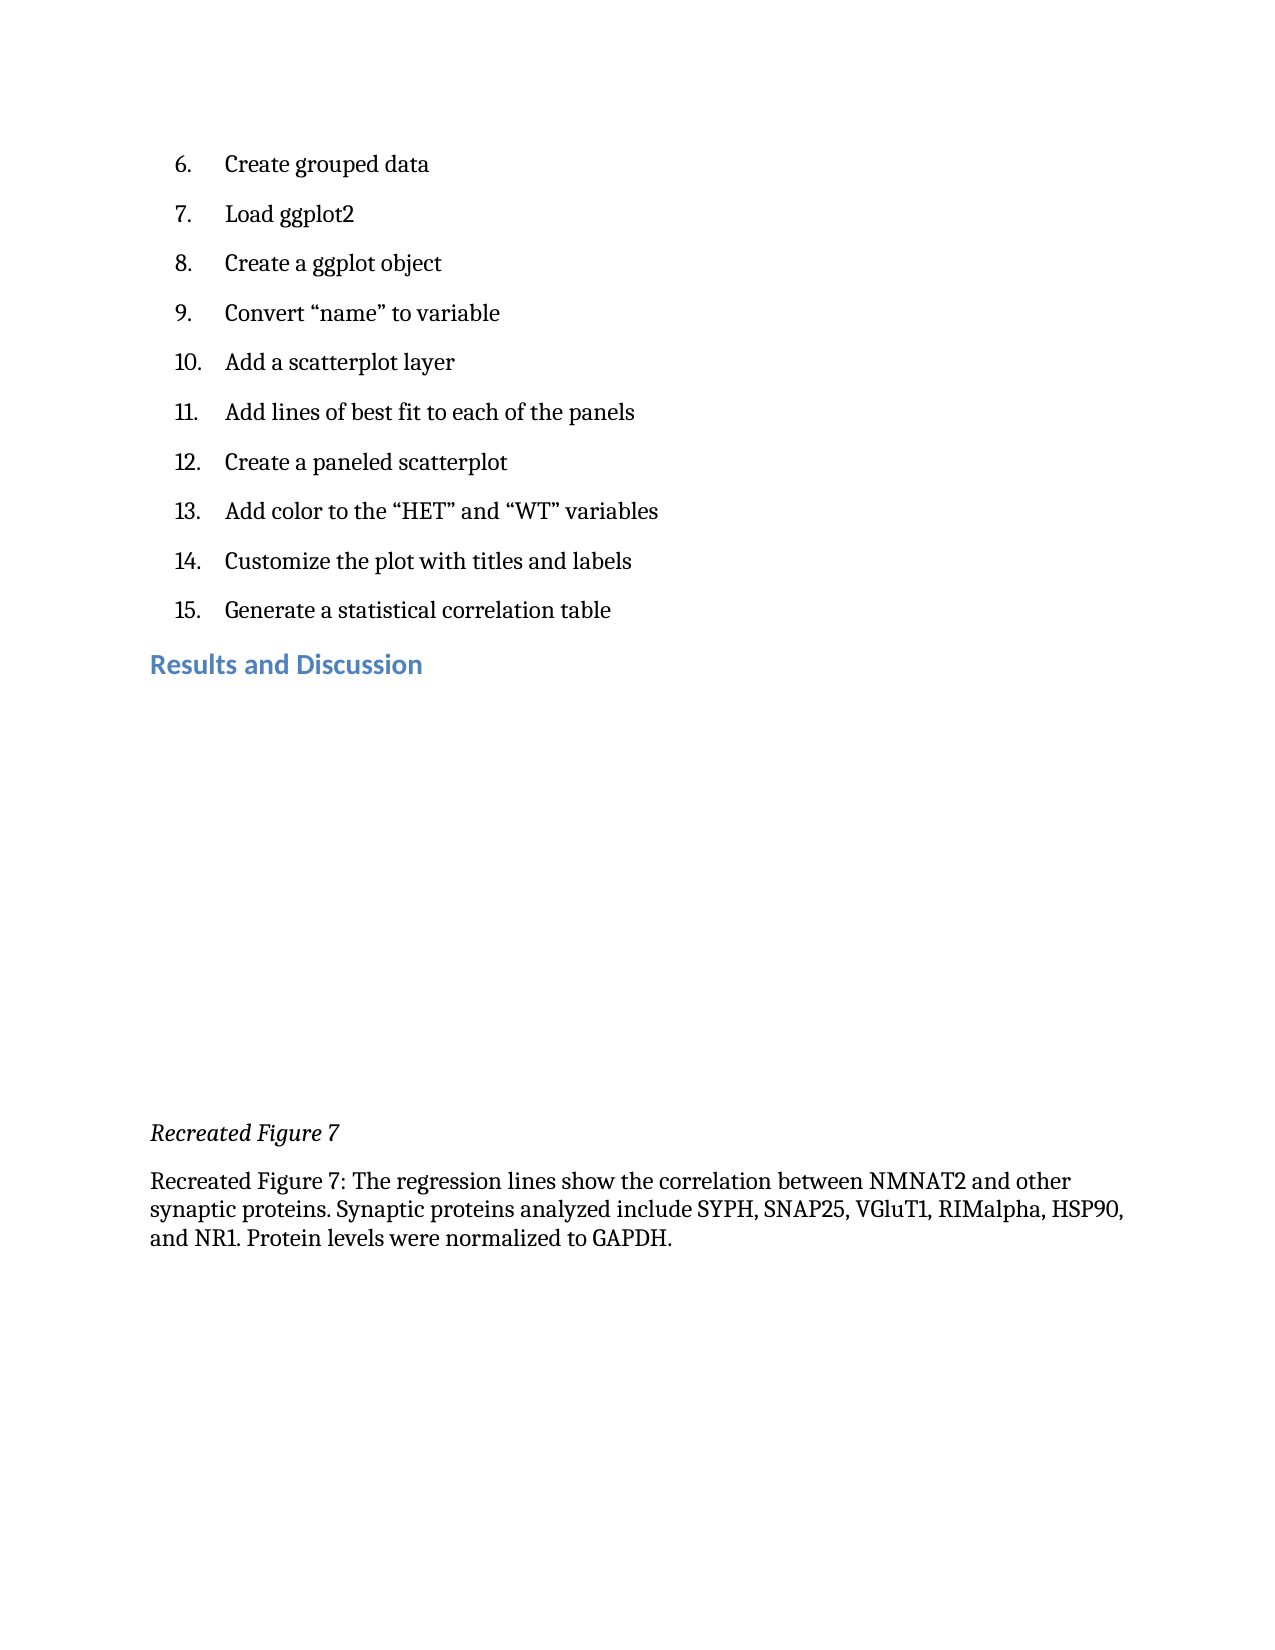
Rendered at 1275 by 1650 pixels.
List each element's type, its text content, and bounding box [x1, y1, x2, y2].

list Add color to the “HET” and “WT” variables [175, 497, 1125, 526]
list Load ggplot2 [175, 199, 1125, 228]
text Recreated Figure 7: The regression lines show the correlation between NMNAT2 and other synaptic proteins. Synaptic proteins analyzed include SYPH, SNAP25, VGluT1, RIMalpha, HSP90, and NR1. Protein levels were normalized to GAPDH. [150, 1167, 1125, 1253]
list Create a ggplot object [175, 249, 1125, 278]
text Recreated Figure 7 [150, 1119, 1125, 1148]
subtitle Results and Discussion [150, 646, 1125, 681]
list Generate a statistical correlation table [175, 596, 1125, 625]
list Create a paneled scatterplot [175, 447, 1125, 476]
list Add lines of best fit to each of the panels [175, 398, 1125, 427]
list Add a scatterplot layer [175, 348, 1125, 377]
list Customize the plot with titles and labels [175, 547, 1125, 575]
list Create grouped data [175, 150, 1125, 179]
list Convert “name” to variable [175, 299, 1125, 327]
